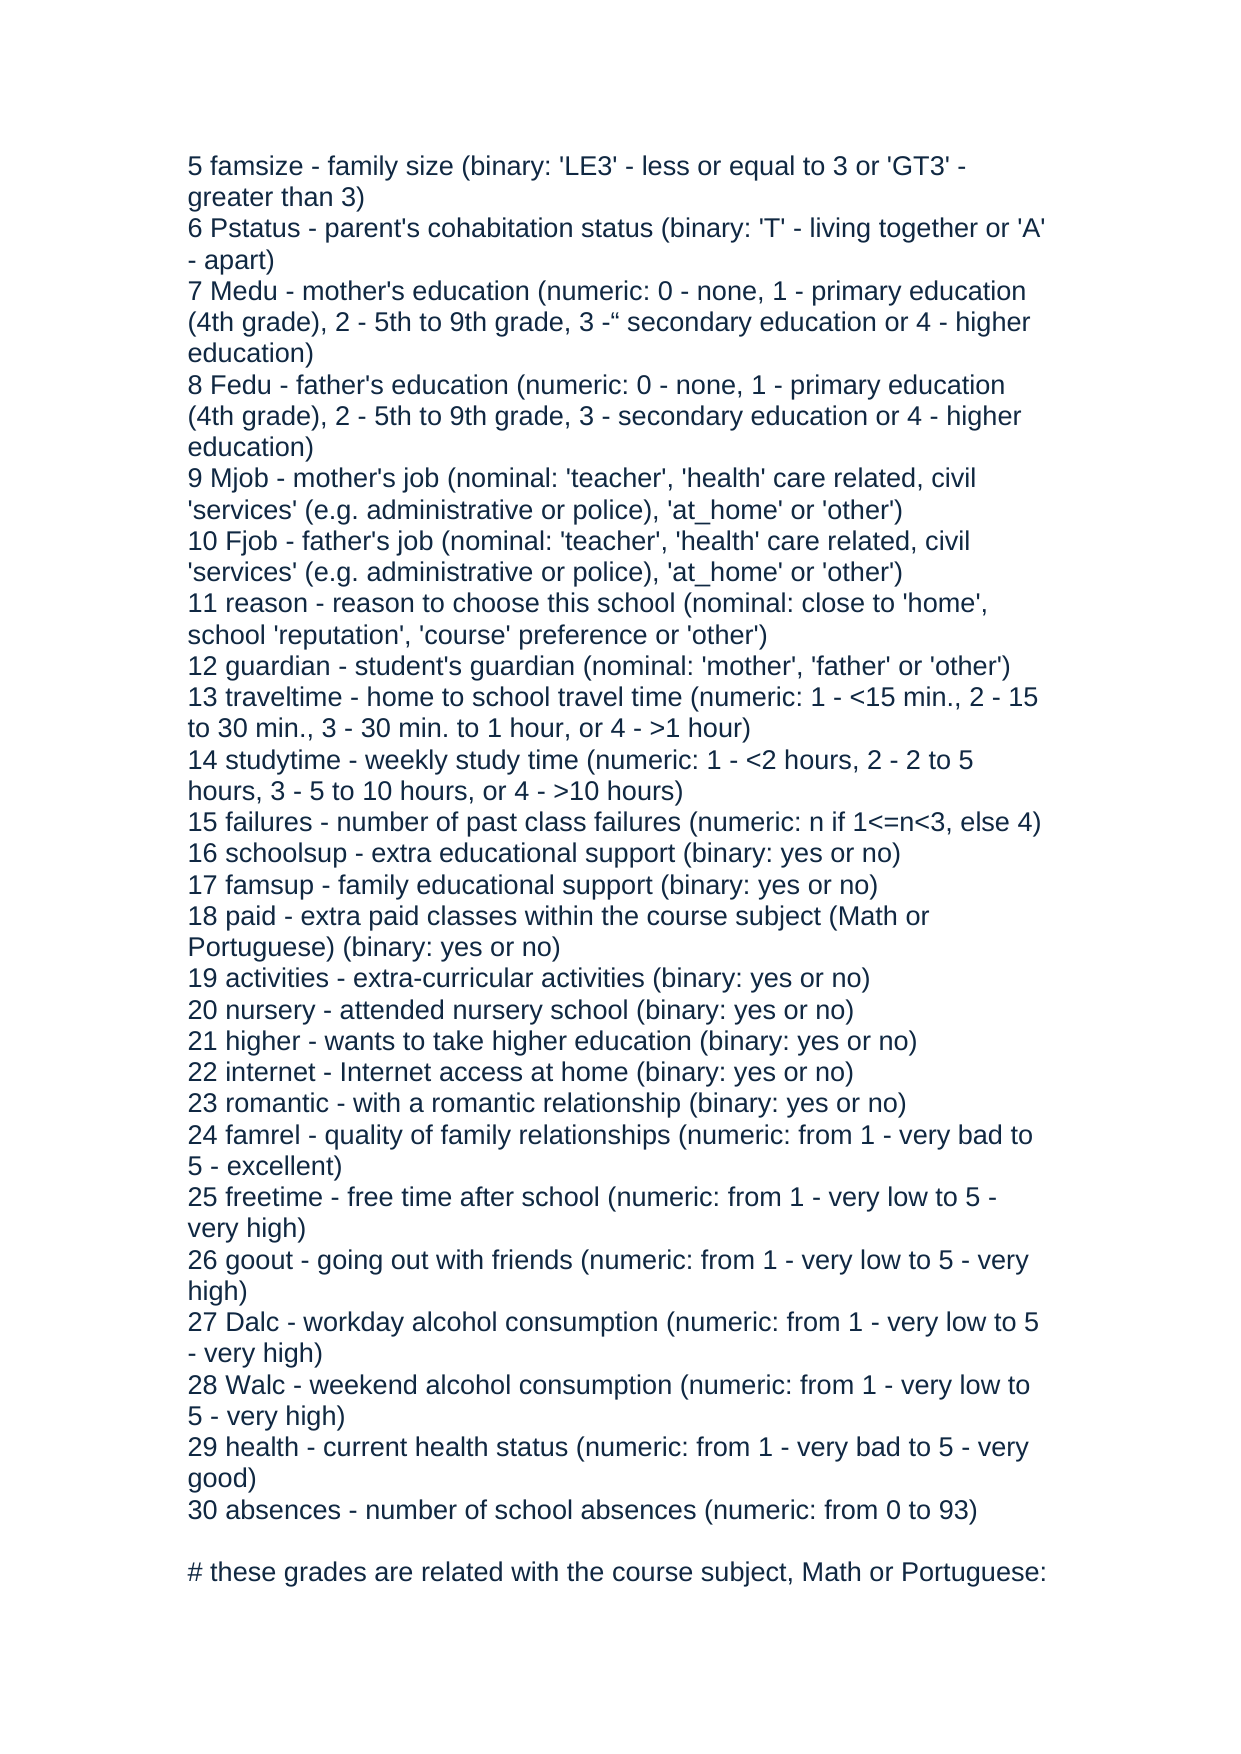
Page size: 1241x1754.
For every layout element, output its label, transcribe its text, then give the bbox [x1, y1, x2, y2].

text 11 reason - reason to choose this school (nominal: close to 'home', school 'reputation', 'course' preference or 'other') [187, 587, 1053, 650]
text 28 Walc - weekend alcohol consumption (numeric: from 1 - very low to 5 - very high) [187, 1369, 1053, 1431]
text 10 Fjob - father's job (nominal: 'teacher', 'health' care related, civil 'services' (e.g. administrative or police), 'at_home' or 'other') [187, 525, 1053, 587]
text 14 studytime - weekly study time (numeric: 1 - <2 hours, 2 - 2 to 5 hours, 3 - 5 to 10 hours, or 4 - >10 hours) [187, 744, 1053, 806]
text 12 guardian - student's guardian (nominal: 'mother', 'father' or 'other') [187, 650, 1053, 681]
text 24 famrel - quality of family relationships (numeric: from 1 - very bad to 5 - excellent) [187, 1119, 1053, 1181]
text 22 internet - Internet access at home (binary: yes or no) [187, 1056, 1053, 1087]
text 6 Pstatus - parent's cohabitation status (binary: 'T' - living together or 'A' - apart) [187, 212, 1053, 275]
text 13 traveltime - home to school travel time (numeric: 1 - <15 min., 2 - 15 to 30 min., 3 - 30 min. to 1 hour, or 4 - >1 hour) [187, 681, 1053, 744]
text 7 Medu - mother's education (numeric: 0 - none, 1 - primary education (4th grade), 2 - 5th to 9th grade, 3 -“ secondary education or 4 - higher education) [187, 275, 1053, 369]
text 25 freetime - free time after school (numeric: from 1 - very low to 5 - very high) [187, 1181, 1053, 1244]
text 20 nursery - attended nursery school (binary: yes or no) [187, 994, 1053, 1025]
text 19 activities - extra-curricular activities (binary: yes or no) [187, 962, 1053, 994]
text 18 paid - extra paid classes within the course subject (Math or Portuguese) (binary: yes or no) [187, 900, 1053, 962]
text 21 higher - wants to take higher education (binary: yes or no) [187, 1025, 1053, 1056]
text 23 romantic - with a romantic relationship (binary: yes or no) [187, 1087, 1053, 1119]
text 29 health - current health status (numeric: from 1 - very bad to 5 - very good) [187, 1431, 1053, 1494]
text 15 failures - number of past class failures (numeric: n if 1<=n<3, else 4) [187, 806, 1053, 837]
text 9 Mjob - mother's job (nominal: 'teacher', 'health' care related, civil 'services' (e.g. administrative or police), 'at_home' or 'other') [187, 462, 1053, 525]
text 16 schoolsup - extra educational support (binary: yes or no) [187, 837, 1053, 869]
text 27 Dalc - workday alcohol consumption (numeric: from 1 - very low to 5 - very high) [187, 1306, 1053, 1369]
text # these grades are related with the course subject, Math or Portuguese: [187, 1556, 1053, 1587]
text 26 goout - going out with friends (numeric: from 1 - very low to 5 - very high) [187, 1244, 1053, 1306]
text 8 Fedu - father's education (numeric: 0 - none, 1 - primary education (4th grade), 2 - 5th to 9th grade, 3 - secondary education or 4 - higher education) [187, 369, 1053, 462]
text 30 absences - number of school absences (numeric: from 0 to 93) [187, 1494, 1053, 1525]
text 5 famsize - family size (binary: 'LE3' - less or equal to 3 or 'GT3' - greater than 3) [187, 150, 1053, 212]
text 17 famsup - family educational support (binary: yes or no) [187, 869, 1053, 900]
